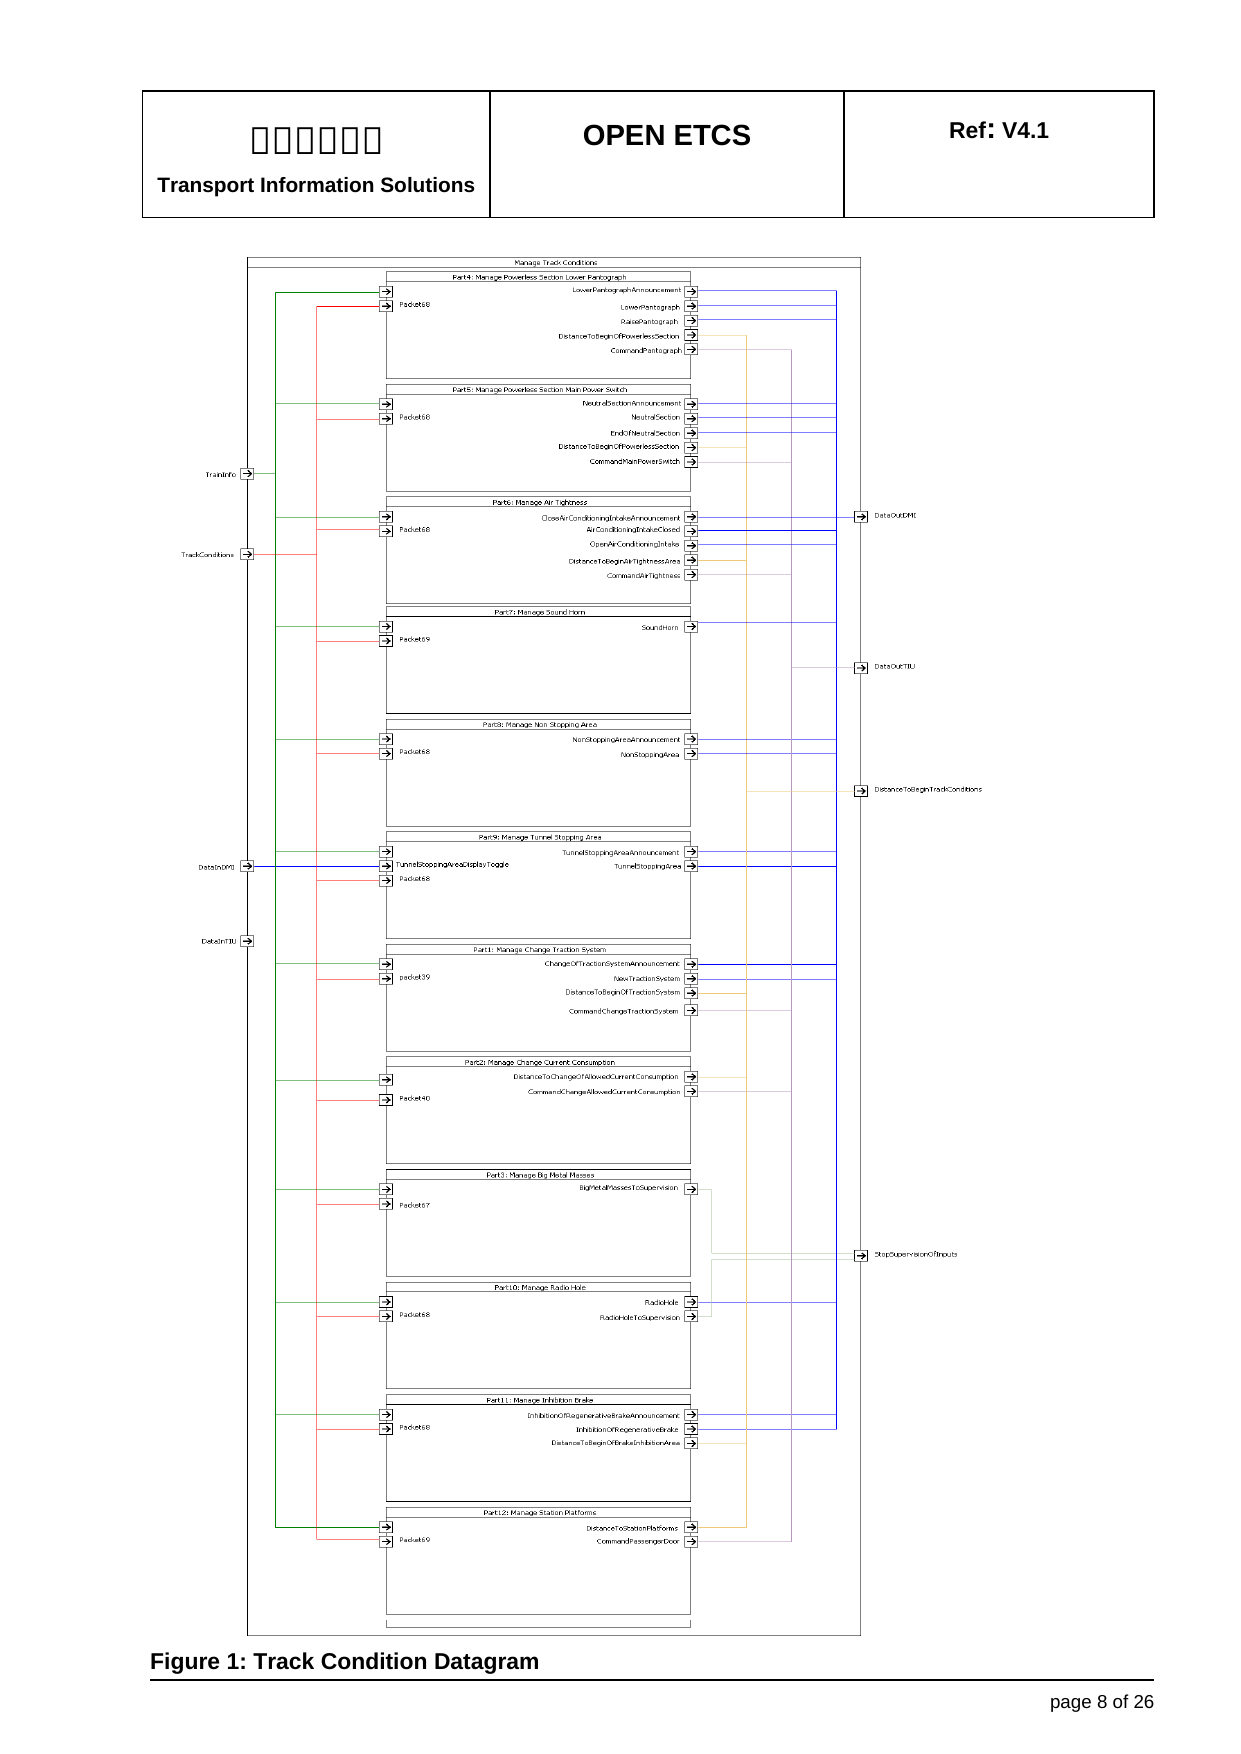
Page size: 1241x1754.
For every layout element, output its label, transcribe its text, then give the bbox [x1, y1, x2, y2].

text Figure 1: Track Condition Datagram [150, 1648, 1181, 1674]
picture [150, 251, 993, 1636]
